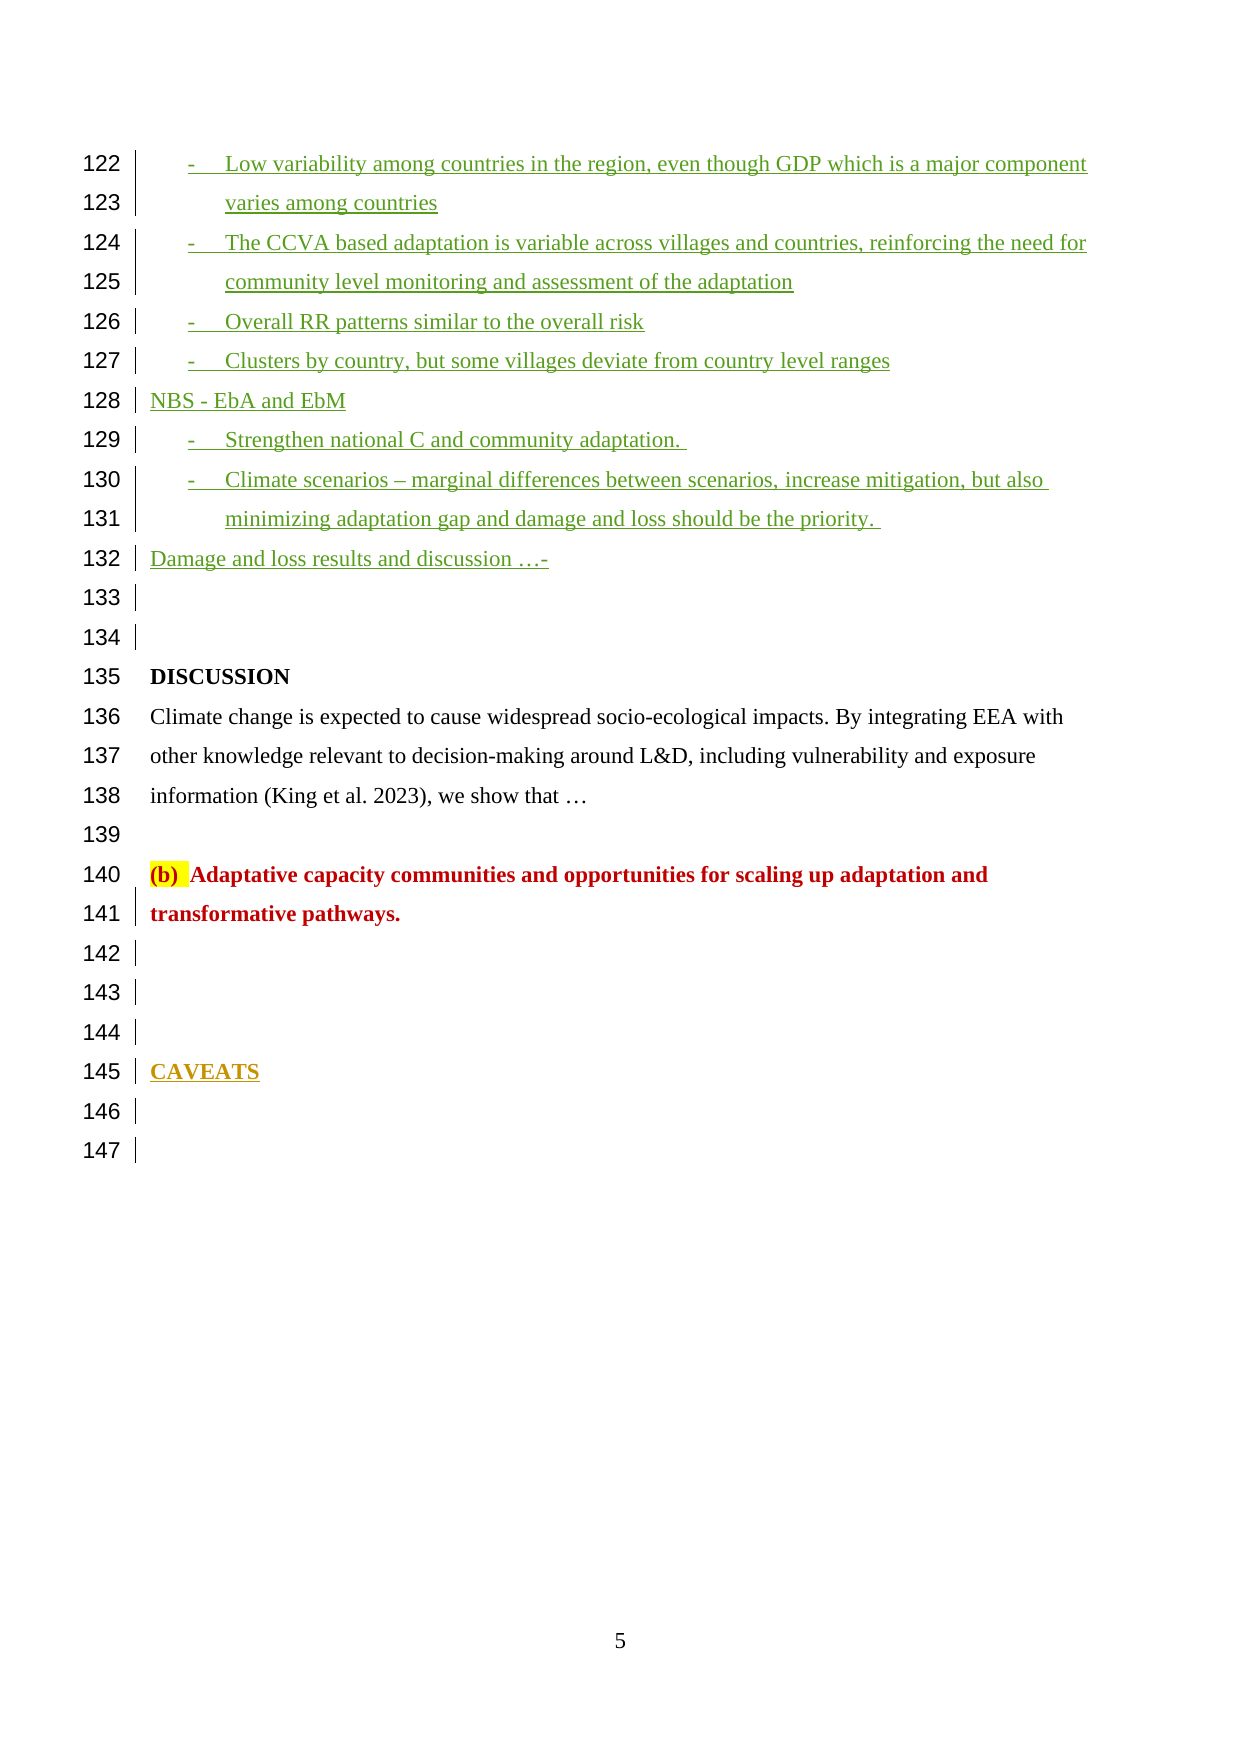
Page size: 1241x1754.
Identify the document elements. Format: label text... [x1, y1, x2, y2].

text Climate change is expected to cause widespread socio-ecological impacts. By integrating EEA with other knowledge relevant to decision-making around L&D, including vulnerability and exposure information (King et al. 2023), we show that … [150, 703, 1090, 808]
text (b) Adaptative capacity communities and opportunities for scaling up adaptation and transformative pathways. [150, 861, 1090, 926]
text DISCUSSION [150, 663, 1090, 689]
